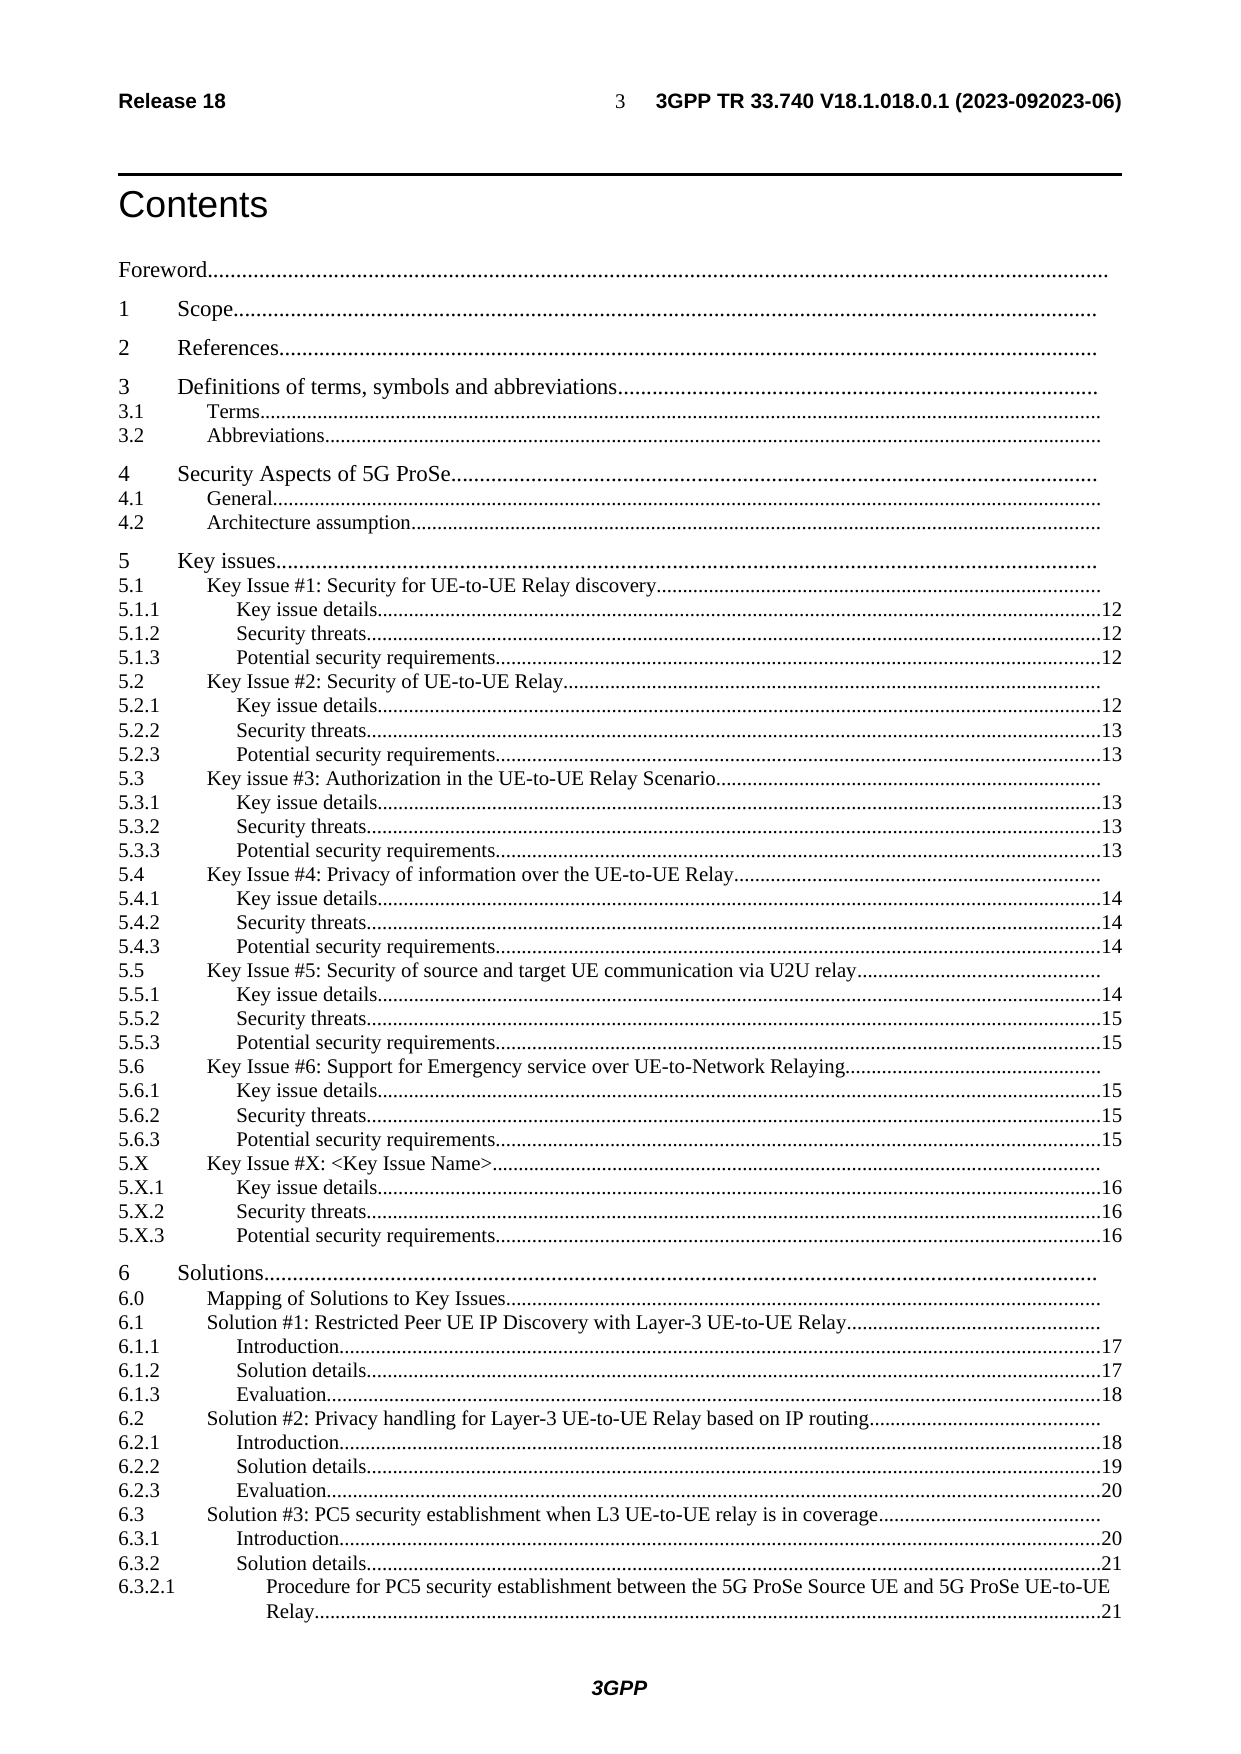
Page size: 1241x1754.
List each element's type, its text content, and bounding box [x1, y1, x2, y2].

text 6.3.2 Solution details 21 [118, 1550, 1122, 1574]
text 5.X.3 Potential security requirements 16 [118, 1223, 1122, 1247]
text Contents [118, 176, 1122, 225]
text 6.1.3 Evaluation 18 [118, 1382, 1122, 1406]
text 1 Scope 10 [118, 295, 1078, 321]
text 4 Security Aspects of 5G ProSe 11 [118, 460, 1078, 486]
text 5 Key issues 12 [118, 547, 1078, 573]
text 5.2.3 Potential security requirements 13 [118, 742, 1122, 766]
text 5.6.2 Security threats 15 [118, 1102, 1122, 1127]
text 6.1.1 Introduction 17 [118, 1334, 1122, 1358]
text 5.1.2 Security threats 12 [118, 621, 1122, 645]
text 5.5 Key Issue #5: Security of source and target UE communication via U2U relay 14 [118, 958, 1078, 982]
text 6.3.1 Introduction 20 [118, 1526, 1122, 1550]
text 5.3.3 Potential security requirements 13 [118, 838, 1122, 862]
text 3.2 Abbreviations 11 [118, 423, 1078, 447]
text 6.3 Solution #3: PC5 security establishment when L3 UE-to-UE relay is in coverage 20 [118, 1502, 1078, 1526]
text 2 References 10 [118, 334, 1078, 360]
text 5.1.1 Key issue details 12 [118, 597, 1122, 621]
text 5.1.3 Potential security requirements 12 [118, 645, 1122, 669]
text 6.2 Solution #2: Privacy handling for Layer-3 UE-to-UE Relay based on IP routing 18 [118, 1406, 1078, 1430]
text 5.3 Key issue #3: Authorization in the UE-to-UE Relay Scenario 13 [118, 766, 1078, 790]
text 6.2.3 Evaluation 20 [118, 1478, 1122, 1502]
text 6.2.1 Introduction 18 [118, 1430, 1122, 1454]
text 5.1 Key Issue #1: Security for UE-to-UE Relay discovery 12 [118, 573, 1078, 597]
text 5.5.2 Security threats 15 [118, 1006, 1122, 1030]
text 5.4 Key Issue #4: Privacy of information over the UE-to-UE Relay 14 [118, 862, 1078, 886]
text 5.6.3 Potential security requirements 15 [118, 1127, 1122, 1151]
text 5.X Key Issue #X: <Key Issue Name> 16 [118, 1151, 1078, 1175]
text 5.2.1 Key issue details 12 [118, 693, 1122, 717]
text 5.X.2 Security threats 16 [118, 1199, 1122, 1223]
text 6 Solutions 16 [118, 1259, 1078, 1286]
text 6.0 Mapping of Solutions to Key Issues 16 [118, 1286, 1078, 1310]
text 6.1.2 Solution details 17 [118, 1358, 1122, 1382]
text 4.2 Architecture assumption 12 [118, 510, 1078, 534]
text 5.6.1 Key issue details 15 [118, 1078, 1122, 1102]
text 5.2.2 Security threats 13 [118, 717, 1122, 742]
text 5.4.1 Key issue details 14 [118, 886, 1122, 910]
text 6.2.2 Solution details 19 [118, 1454, 1122, 1478]
text 5.3.2 Security threats 13 [118, 814, 1122, 838]
text 5.5.3 Potential security requirements 15 [118, 1030, 1122, 1054]
text 5.3.1 Key issue details 13 [118, 790, 1122, 814]
text Foreword 8 [118, 256, 1078, 283]
text 5.5.1 Key issue details 14 [118, 982, 1122, 1006]
text 5.6 Key Issue #6: Support for Emergency service over UE-to-Network Relaying 15 [118, 1054, 1078, 1078]
text 3 Definitions of terms, symbols and abbreviations 11 [118, 373, 1078, 399]
text 4.1 General 11 [118, 486, 1078, 510]
text 3.1 Terms 11 [118, 399, 1078, 423]
text 5.4.2 Security threats 14 [118, 910, 1122, 934]
text 6.1 Solution #1: Restricted Peer UE IP Discovery with Layer-3 UE-to-UE Relay 17 [118, 1310, 1078, 1334]
text 5.2 Key Issue #2: Security of UE-to-UE Relay 12 [118, 669, 1078, 693]
text 5.4.3 Potential security requirements 14 [118, 934, 1122, 958]
text 6.3.2.1 Procedure for PC5 security establishment between the 5G ProSe Source UE and 5G ProSe UE-to-UE Relay 21 [118, 1574, 1122, 1623]
text 5.X.1 Key issue details 16 [118, 1175, 1122, 1199]
